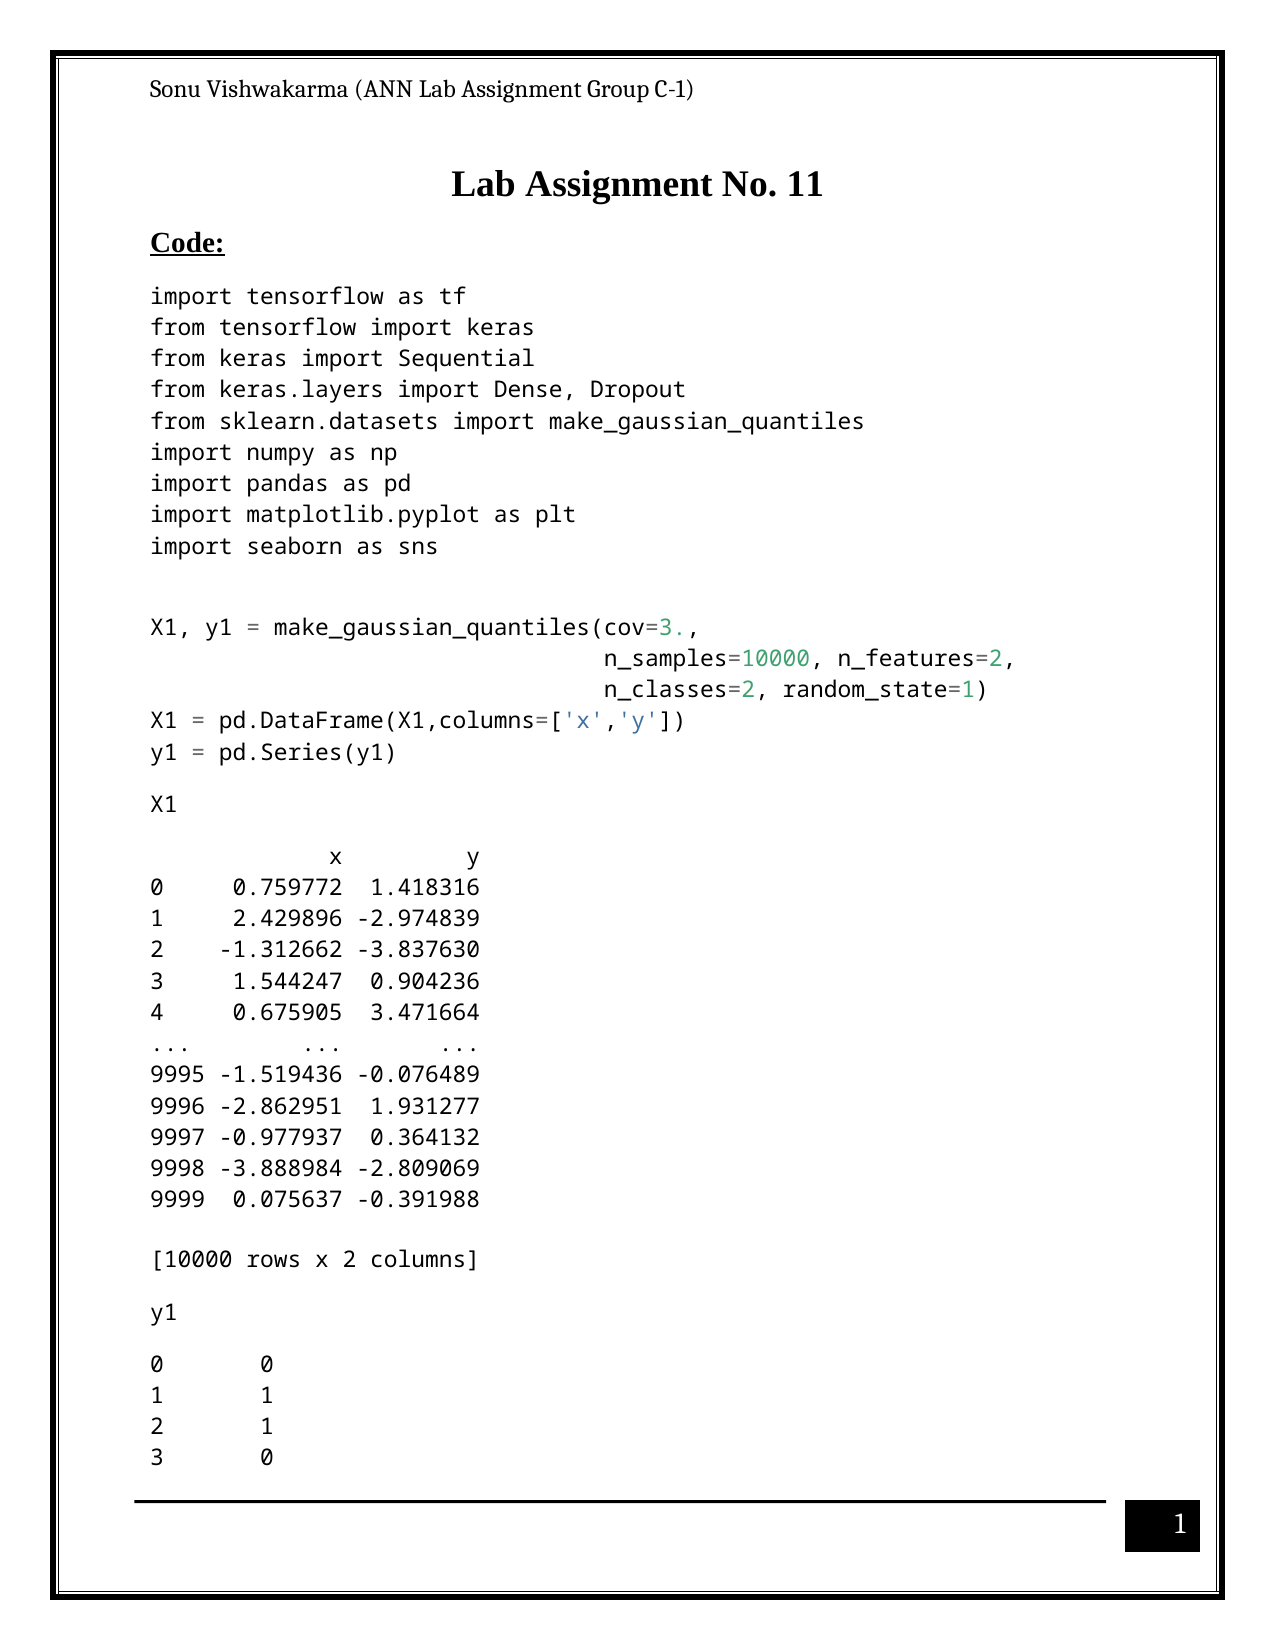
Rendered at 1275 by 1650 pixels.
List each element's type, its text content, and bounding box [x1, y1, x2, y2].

text X1, y1 = make_gaussian_quantiles(cov=3., n_samples=10000, n_features=2, n_classes=2, random_state=1) X1 = pd.DataFrame(X1,columns=['x','y']) y1 = pd.Series(y1) [150, 582, 1125, 767]
text x y 0 0.759772 1.418316 1 2.429896 -2.974839 2 -1.312662 -3.837630 3 1.544247 0.904236 4 0.675905 3.471664 ... ... ... 9995 -1.519436 -0.076489 9996 -2.862951 1.931277 9997 -0.977937 0.364132 9998 -3.888984 -2.809069 9999 0.075637 -0.391988 [10000 rows x 2 columns] [150, 839, 1125, 1274]
text Code: [150, 225, 1125, 259]
text y1 [150, 1295, 1125, 1327]
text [150, 1347, 1125, 1472]
text import tensorflow as tf from tensorflow import keras from keras import Sequential from keras.layers import Dense, Dropout from sklearn.datasets import make_gaussian_quantiles import numpy as np import pandas as pd import matplotlib.pyplot as plt import seaborn as sns [150, 279, 1125, 561]
text X1 [150, 787, 1125, 819]
text Lab Assignment No. 11 [150, 161, 1125, 204]
